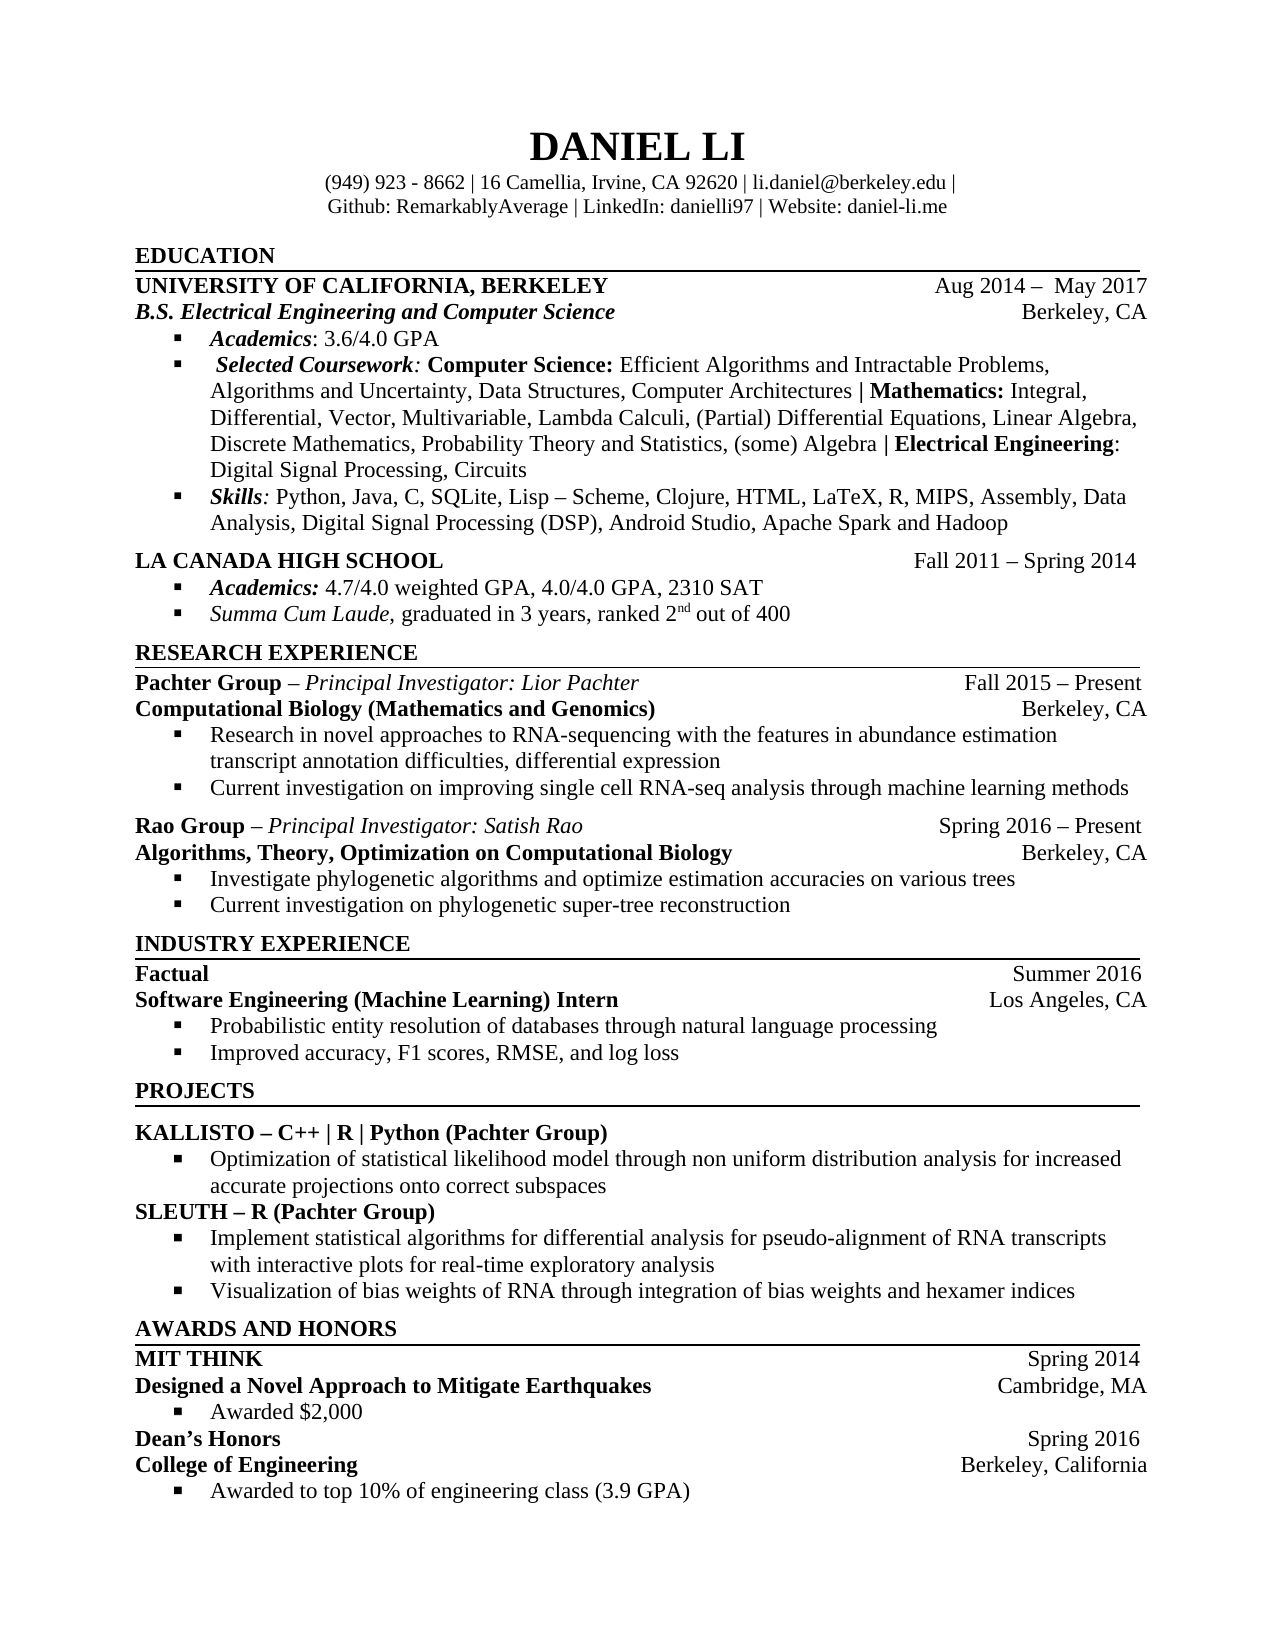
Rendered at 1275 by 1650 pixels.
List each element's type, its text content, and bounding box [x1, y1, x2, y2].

text UNIVERSITY OF CALIFORNIA, BERKELEY Aug 2014 – May 2017 [135, 272, 1140, 298]
text Designed a Novel Approach to Mitigate Earthquakes Cambridge, MA [135, 1372, 1140, 1398]
list Visualization of bias weights of RNA through integration of bias weights and hexamer indices [172, 1277, 1140, 1303]
list Selected Coursework: Computer Science: Efficient Algorithms and Intractable Problems, Algorithms and Uncertainty, Data Structures, Computer Architectures | Mathematics: Integral, Differential, Vector, Multivariable, Lambda Calculi, (Partial) Differential Equations, Linear Algebra, Discrete Mathematics, Probability Theory and Statistics, (some) Algebra | Electrical Engineering: Digital Signal Processing, Circuits [172, 351, 1140, 483]
list Awarded to top 10% of engineering class (3.9 GPA) [172, 1477, 1140, 1504]
text Factual Summer 2016 [135, 960, 1140, 986]
text AWARDS AND HONORS [135, 1316, 1140, 1344]
list Current investigation on phylogenetic super-tree reconstruction [172, 891, 1140, 918]
text Dean’s Honors Spring 2016 [135, 1424, 1140, 1451]
text SLEUTH – R (Pachter Group) [135, 1198, 1140, 1224]
list Optimization of statistical likelihood model through non uniform distribution analysis for increased accurate projections onto correct subspaces [172, 1145, 1140, 1198]
list Implement statistical algorithms for differential analysis for pseudo-alignment of RNA transcripts with interactive plots for real-time exploratory analysis [172, 1224, 1140, 1277]
list Investigate phylogenetic algorithms and optimize estimation accuracies on various trees [172, 865, 1140, 891]
text EDUCATION [135, 242, 1140, 270]
list Academics: 3.6/4.0 GPA [172, 325, 1140, 351]
text INDUSTRY EXPERIENCE [135, 930, 1140, 958]
text PROJECTS [135, 1077, 1140, 1105]
text Algorithms, Theory, Optimization on Computational Biology Berkeley, CA [135, 839, 1140, 865]
text Github: RemarkablyAverage | LinkedIn: danielli97 | Website: daniel-li.me [135, 194, 1140, 218]
text Pachter Group – Principal Investigator: Lior Pachter Fall 2015 – Present [135, 668, 1140, 695]
list Improved accuracy, F1 scores, RMSE, and log loss [172, 1039, 1140, 1065]
text College of Engineering Berkeley, California [135, 1451, 1140, 1477]
text LA CANADA HIGH SCHOOL Fall 2011 – Spring 2014 [135, 547, 1140, 574]
list Current investigation on improving single cell RNA-seq analysis through machine learning methods [172, 774, 1140, 800]
list Summa Cum Laude, graduated in 3 years, ranked 2nd out of 400 [172, 600, 1140, 627]
list Research in novel approaches to RNA-sequencing with the features in abundance estimation transcript annotation difficulties, differential expression [172, 721, 1140, 774]
text Rao Group – Principal Investigator: Satish Rao Spring 2016 – Present [135, 812, 1140, 839]
list Skills: Python, Java, C, SQLite, Lisp – Scheme, Clojure, HTML, LaTeX, R, MIPS, Assembly, Data Analysis, Digital Signal Processing (DSP), Android Studio, Apache Spark and Hadoop [172, 483, 1140, 536]
text KALLISTO – C++ | R | Python (Pachter Group) [135, 1119, 1140, 1145]
list Probabilistic entity resolution of databases through natural language processing [172, 1012, 1140, 1039]
text Computational Biology (Mathematics and Genomics) Berkeley, CA [135, 695, 1140, 721]
text MIT THINK Spring 2014 [135, 1346, 1140, 1372]
list Academics: 4.7/4.0 weighted GPA, 4.0/4.0 GPA, 2310 SAT [172, 574, 1140, 600]
text RESEARCH EXPERIENCE [135, 638, 1140, 667]
text DANIEL LI [135, 122, 1140, 170]
text (949) 923 - 8662 | 16 Camellia, Irvine, CA 92620 | li.daniel@berkeley.edu | [135, 170, 1140, 194]
list Awarded $2,000 [172, 1398, 1140, 1424]
text B.S. Electrical Engineering and Computer Science Berkeley, CA [135, 298, 1140, 325]
text Software Engineering (Machine Learning) Intern Los Angeles, CA [135, 986, 1140, 1012]
